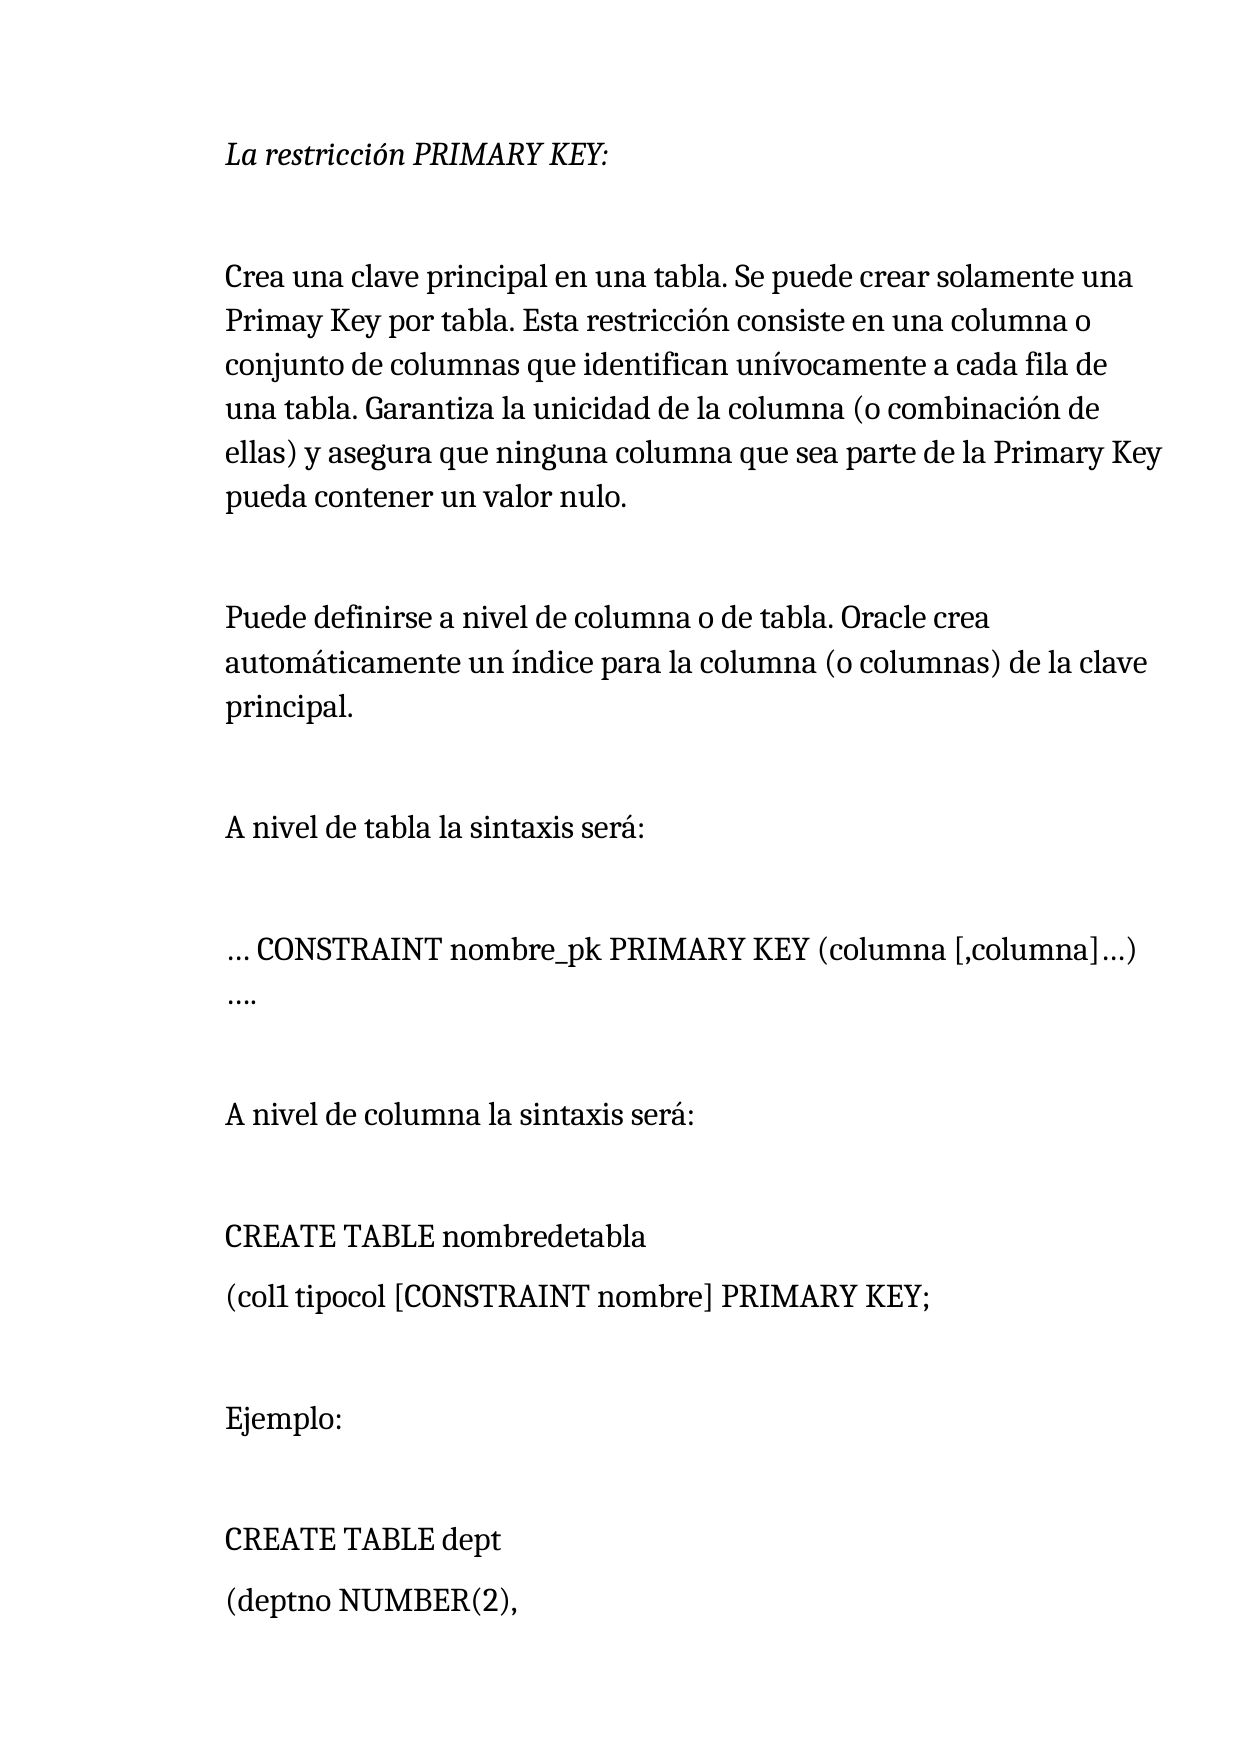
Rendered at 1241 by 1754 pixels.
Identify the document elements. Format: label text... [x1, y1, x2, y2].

subtitle Crea una clave principal en una tabla. Se puede crear solamente una Primay Key por tabla. Esta restricción consiste en una columna o conjunto de columnas que identifican unívocamente a cada fila de una tabla. Garantiza la unicidad de la columna (o combinación de ellas) y asegura que ninguna columna que sea parte de la Primary Key pueda contener un valor nulo. [225, 257, 1165, 516]
subtitle Puede definirse a nivel de columna o de tabla. Oracle crea automáticamente un índice para la columna (o columnas) de la clave principal. [225, 599, 1165, 725]
subtitle … CONSTRAINT nombre_pk PRIMARY KEY (columna [,columna]…)…. [225, 930, 1165, 1012]
subtitle A nivel de columna la sintaxis será: [225, 1096, 1165, 1134]
subtitle CREATE TABLE nombredetabla [225, 1217, 1165, 1255]
subtitle (deptno NUMBER(2), [225, 1581, 1165, 1620]
subtitle (col1 tipocol [CONSTRAINT nombre] PRIMARY KEY; [225, 1278, 1165, 1316]
subtitle La restricción PRIMARY KEY: [225, 136, 1165, 174]
subtitle A nivel de tabla la sintaxis será: [225, 808, 1165, 847]
subtitle CREATE TABLE dept [225, 1521, 1165, 1559]
subtitle Ejemplo: [225, 1399, 1165, 1437]
